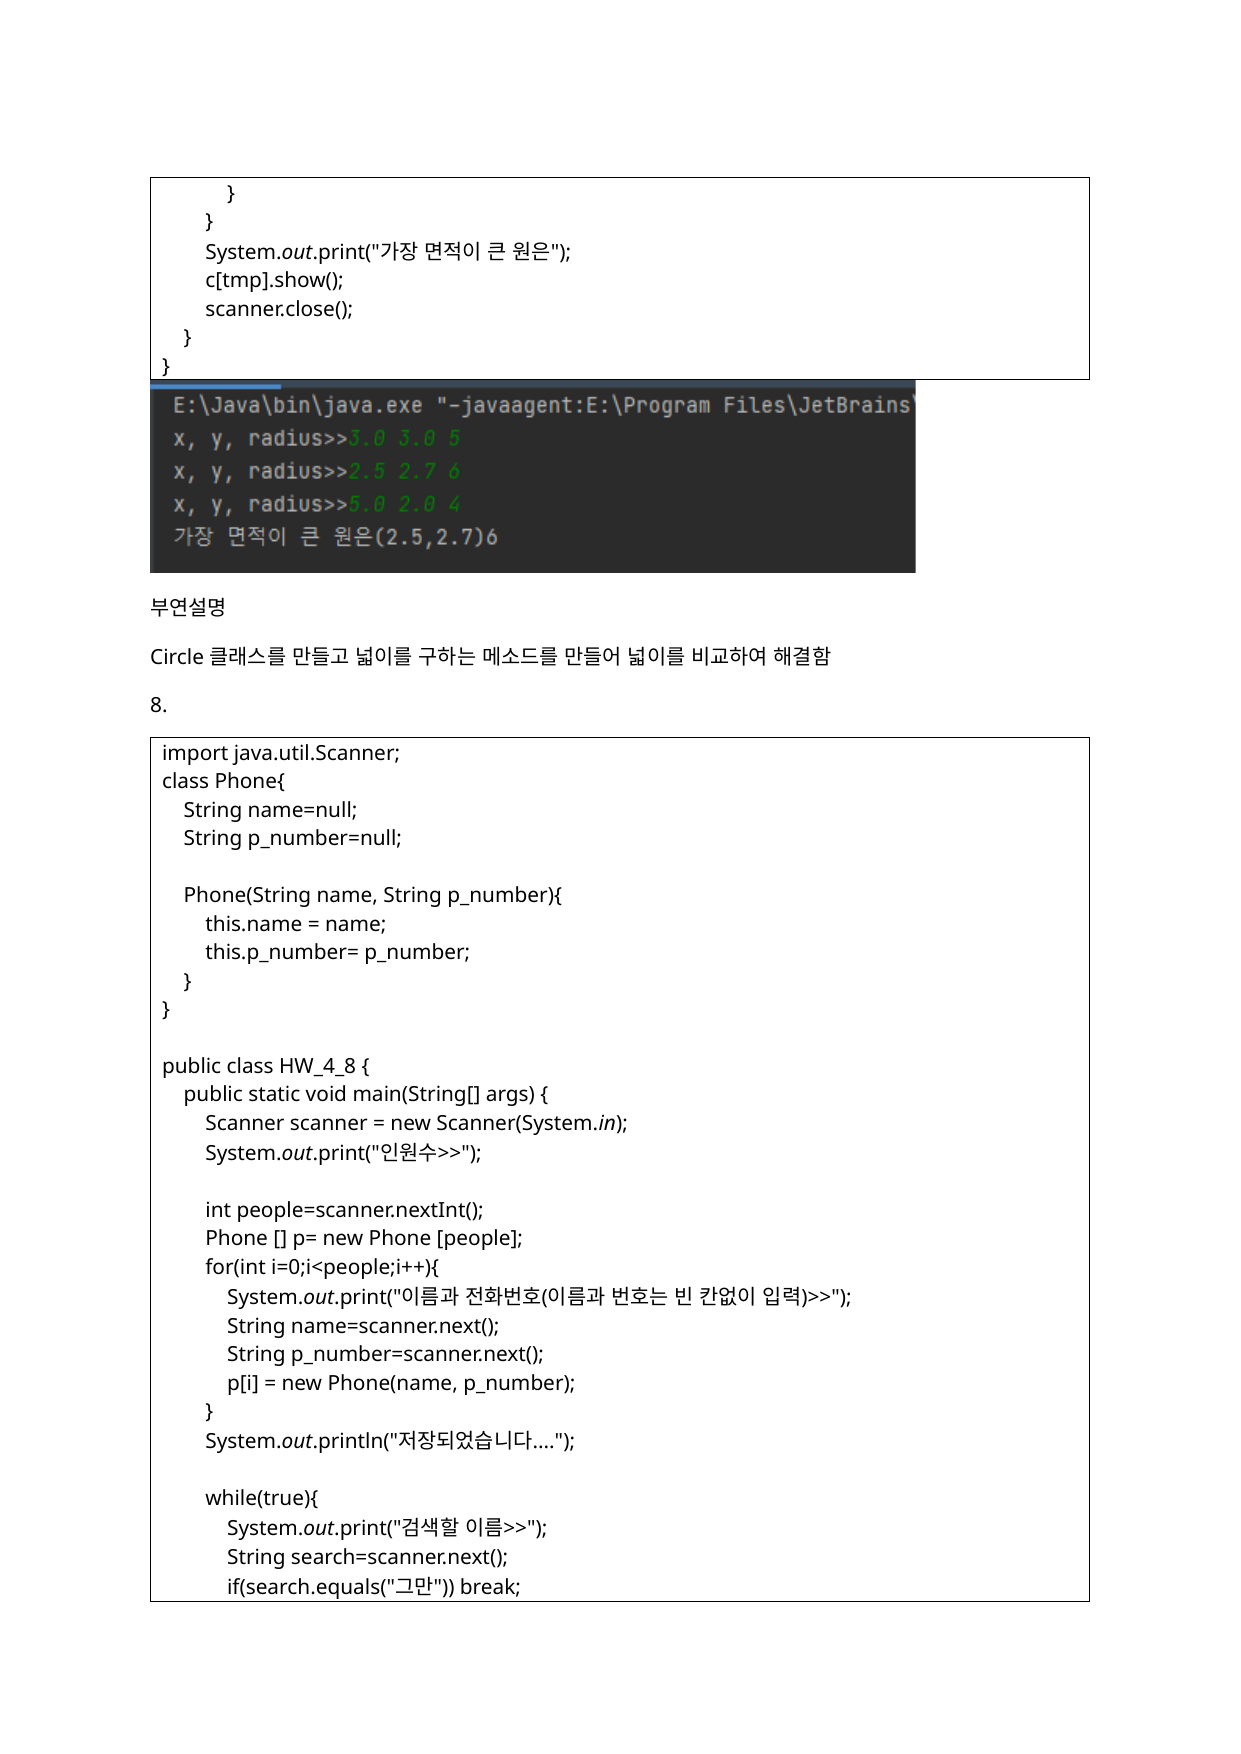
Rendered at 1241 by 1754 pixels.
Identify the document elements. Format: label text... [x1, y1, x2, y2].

text 부연설명 [150, 591, 1090, 621]
text 8. [150, 690, 1090, 718]
text Circle 클래스를 만들고 넓이를 구하는 메소드를 만들어 넓이를 비교하여 해결함 [150, 641, 1090, 671]
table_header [151, 738, 1089, 1601]
picture [150, 380, 916, 573]
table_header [151, 178, 1089, 379]
